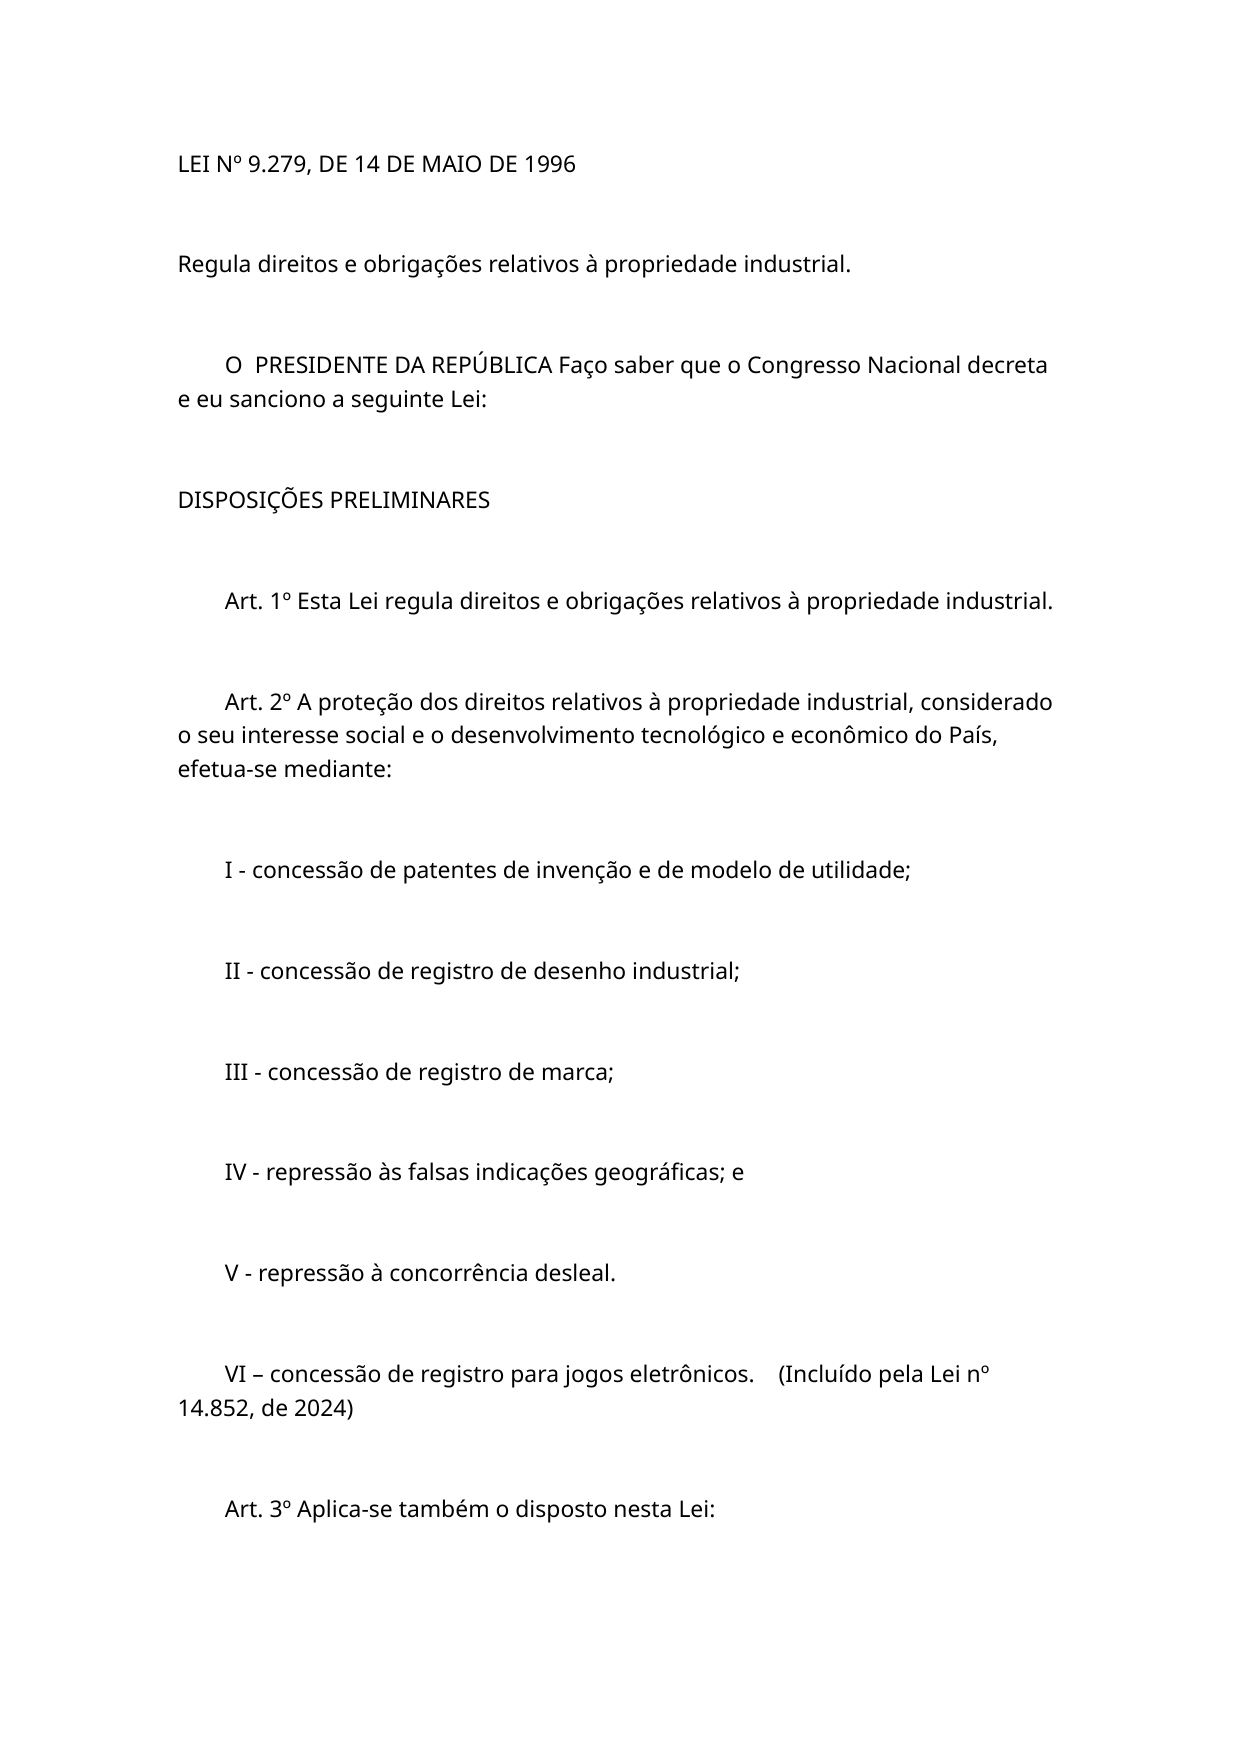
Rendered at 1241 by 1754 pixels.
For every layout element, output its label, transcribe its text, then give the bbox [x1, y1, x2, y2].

text II - concessão de registro de desenho industrial; [177, 955, 1063, 986]
text Art. 3º Aplica-se também o disposto nesta Lei: [177, 1493, 1063, 1524]
text O PRESIDENTE DA REPÚBLICA Faço saber que o Congresso Nacional decreta e eu sanciono a seguinte Lei: [177, 349, 1063, 414]
text LEI Nº 9.279, DE 14 DE MAIO DE 1996 [177, 148, 1063, 179]
text I - concessão de patentes de invenção e de modelo de utilidade; [177, 854, 1063, 885]
text IV - repressão às falsas indicações geográficas; e [177, 1156, 1063, 1188]
text DISPOSIÇÕES PRELIMINARES [177, 484, 1063, 515]
text Art. 2º A proteção dos direitos relativos à propriedade industrial, considerado o seu interesse social e o desenvolvimento tecnológico e econômico do País, efetua-se mediante: [177, 686, 1063, 784]
text Regula direitos e obrigações relativos à propriedade industrial. [177, 248, 1063, 280]
text VI – concessão de registro para jogos eletrônicos. (Incluído pela Lei nº 14.852, de 2024) [177, 1358, 1063, 1423]
text III - concessão de registro de marca; [177, 1056, 1063, 1087]
text V - repressão à concorrência desleal. [177, 1257, 1063, 1288]
text Art. 1º Esta Lei regula direitos e obrigações relativos à propriedade industrial. [177, 585, 1063, 616]
